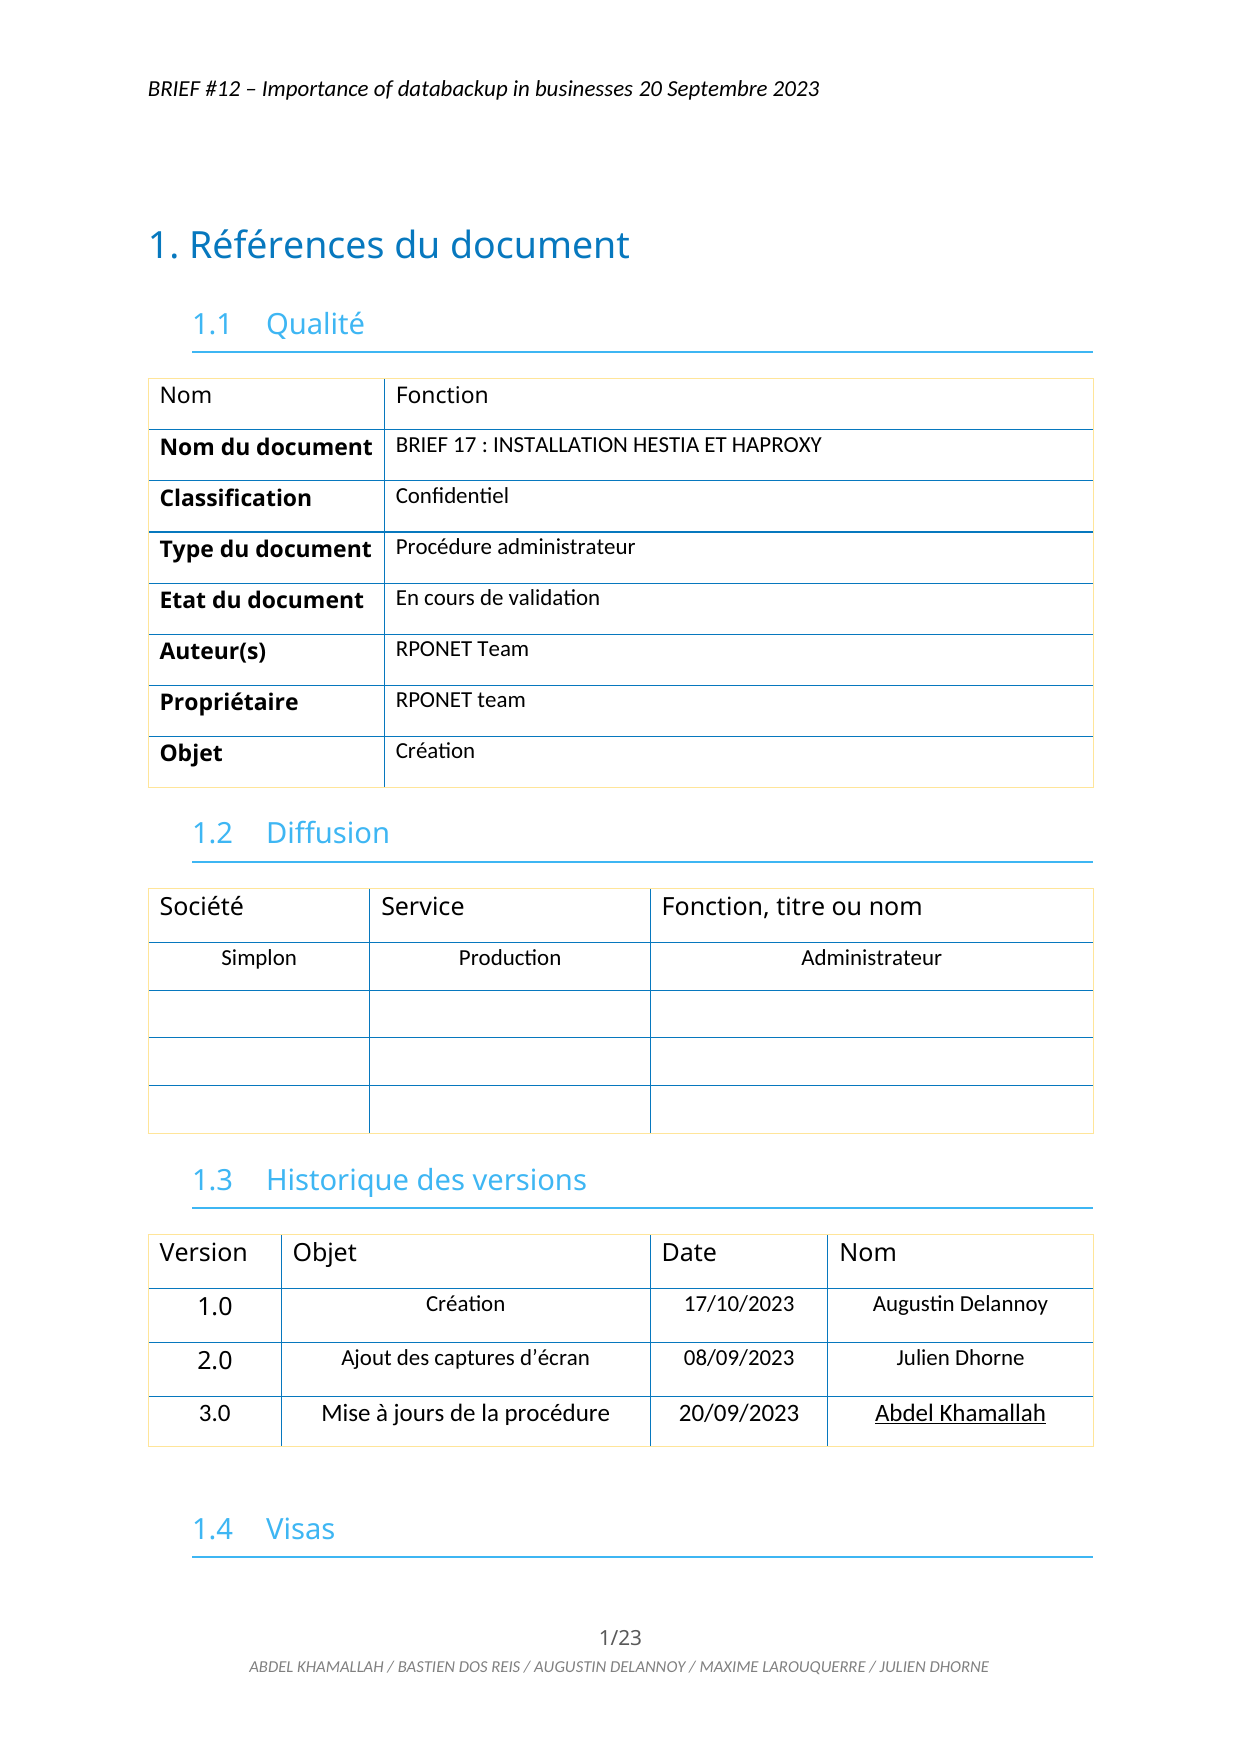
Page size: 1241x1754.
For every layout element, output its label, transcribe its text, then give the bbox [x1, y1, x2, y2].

table_cell 08/09/2023 [651, 1343, 827, 1396]
table_cell 2.0 [149, 1343, 281, 1396]
list Diffusion [192, 813, 1093, 861]
table_cell Abdel Khamallah [828, 1397, 1093, 1446]
table_header Nom [149, 379, 384, 429]
table_cell Administrateur [651, 943, 1093, 989]
table_cell Julien Dhorne [828, 1343, 1093, 1396]
table_cell [651, 1038, 1093, 1085]
table_cell [149, 1086, 369, 1133]
list Qualité [192, 303, 1093, 351]
table_header Fonction [385, 379, 1093, 429]
table_cell Auteur(s) [149, 635, 384, 684]
table_cell Confidentiel [385, 481, 1093, 531]
table_cell Production [370, 943, 650, 989]
table_cell Type du document [149, 533, 384, 582]
table_cell Classification [149, 481, 384, 531]
table_cell [370, 1038, 650, 1085]
list Références du document [148, 219, 1093, 278]
table_cell [370, 1086, 650, 1133]
table_cell BRIEF 17 : INSTALLATION HESTIA ET HAPROXY [385, 430, 1093, 480]
table_cell Simplon [149, 943, 369, 989]
table_cell RPONET team [385, 686, 1093, 736]
table_header Société [149, 889, 369, 942]
table_cell Objet [149, 737, 384, 787]
table_header Nom [828, 1235, 1093, 1288]
table_cell Procédure administrateur [385, 533, 1093, 582]
table_cell [651, 1086, 1093, 1133]
table_cell Création [385, 737, 1093, 787]
table_cell [149, 991, 369, 1037]
list Visas [192, 1508, 1093, 1556]
table_cell 17/10/2023 [651, 1289, 827, 1342]
table_cell Mise à jours de la procédure [282, 1397, 650, 1446]
table_header Version [149, 1235, 281, 1288]
table_cell Nom du document [149, 430, 384, 480]
table_cell [370, 991, 650, 1037]
table_cell En cours de validation [385, 584, 1093, 633]
table_cell Etat du document [149, 584, 384, 633]
table_header Fonction, titre ou nom [651, 889, 1093, 942]
table_cell [149, 1038, 369, 1085]
table_header Service [370, 889, 650, 942]
table_cell Propriétaire [149, 686, 384, 736]
table_cell [651, 991, 1093, 1037]
table_header Objet [282, 1235, 650, 1288]
table_cell Ajout des captures d’écran [282, 1343, 650, 1396]
table_cell 20/09/2023 [651, 1397, 827, 1446]
table_header Date [651, 1235, 827, 1288]
table_cell 3.0 [149, 1397, 281, 1446]
table_cell Augustin Delannoy [828, 1289, 1093, 1342]
list Historique des versions [192, 1159, 1093, 1207]
table_cell RPONET Team [385, 635, 1093, 684]
table_cell Création [282, 1289, 650, 1342]
table_cell 1.0 [149, 1289, 281, 1342]
